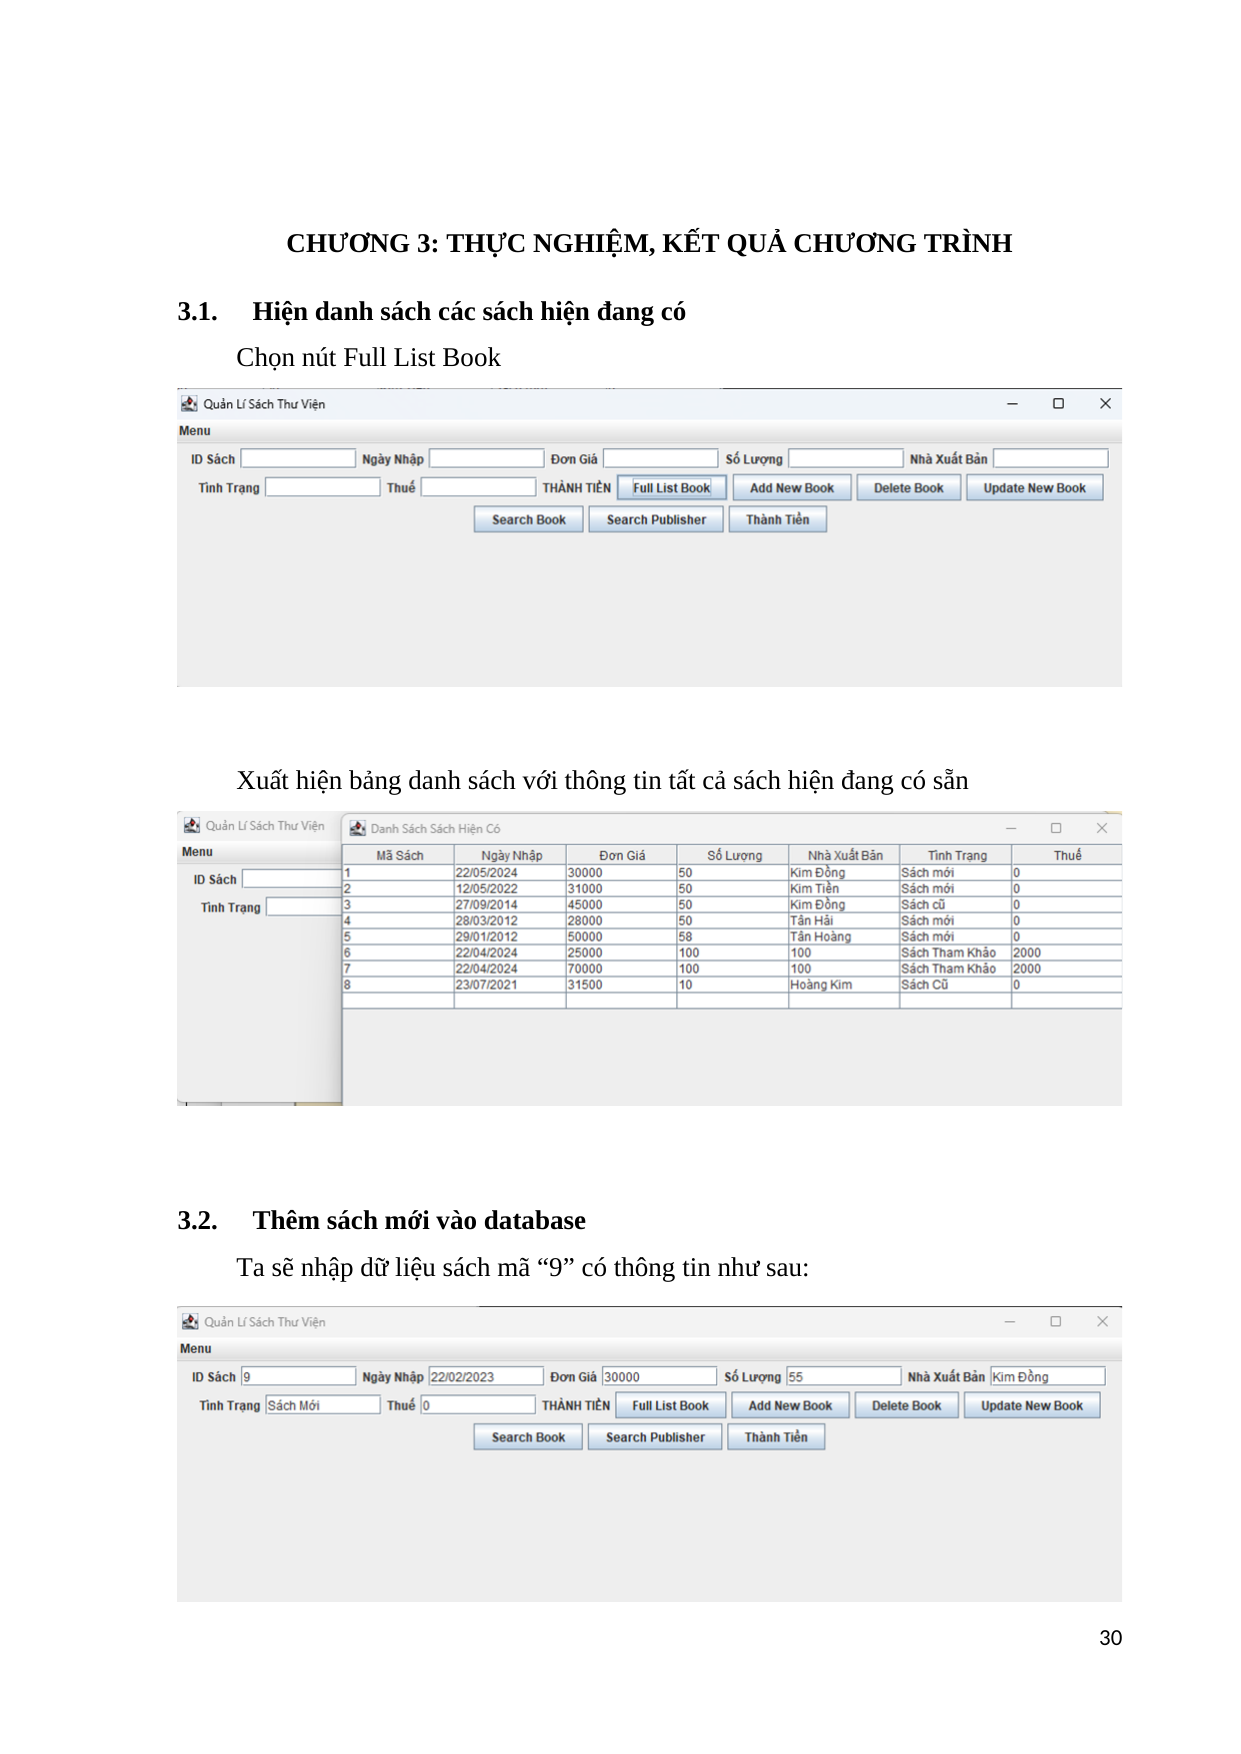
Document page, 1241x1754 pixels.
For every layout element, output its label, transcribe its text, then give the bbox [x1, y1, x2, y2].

subtitle 3.2. Thêm sách mới vào database [177, 1204, 1122, 1235]
subtitle 3.1. Hiện danh sách các sách hiện đang có [177, 295, 1122, 326]
text Chọn nút Full List Book [177, 341, 1122, 372]
subtitle CHƯƠNG 3: THỰC NGHIỆM, KẾT QUẢ CHƯƠNG TRÌNH [177, 227, 1122, 258]
picture [177, 388, 1123, 687]
text Ta sẽ nhập dữ liệu sách mã “9” có thông tin như sau: [177, 1251, 1122, 1282]
picture [177, 811, 1123, 1106]
text Xuất hiện bảng danh sách với thông tin tất cả sách hiện đang có sẵn [177, 764, 1122, 795]
picture [177, 1306, 1123, 1602]
